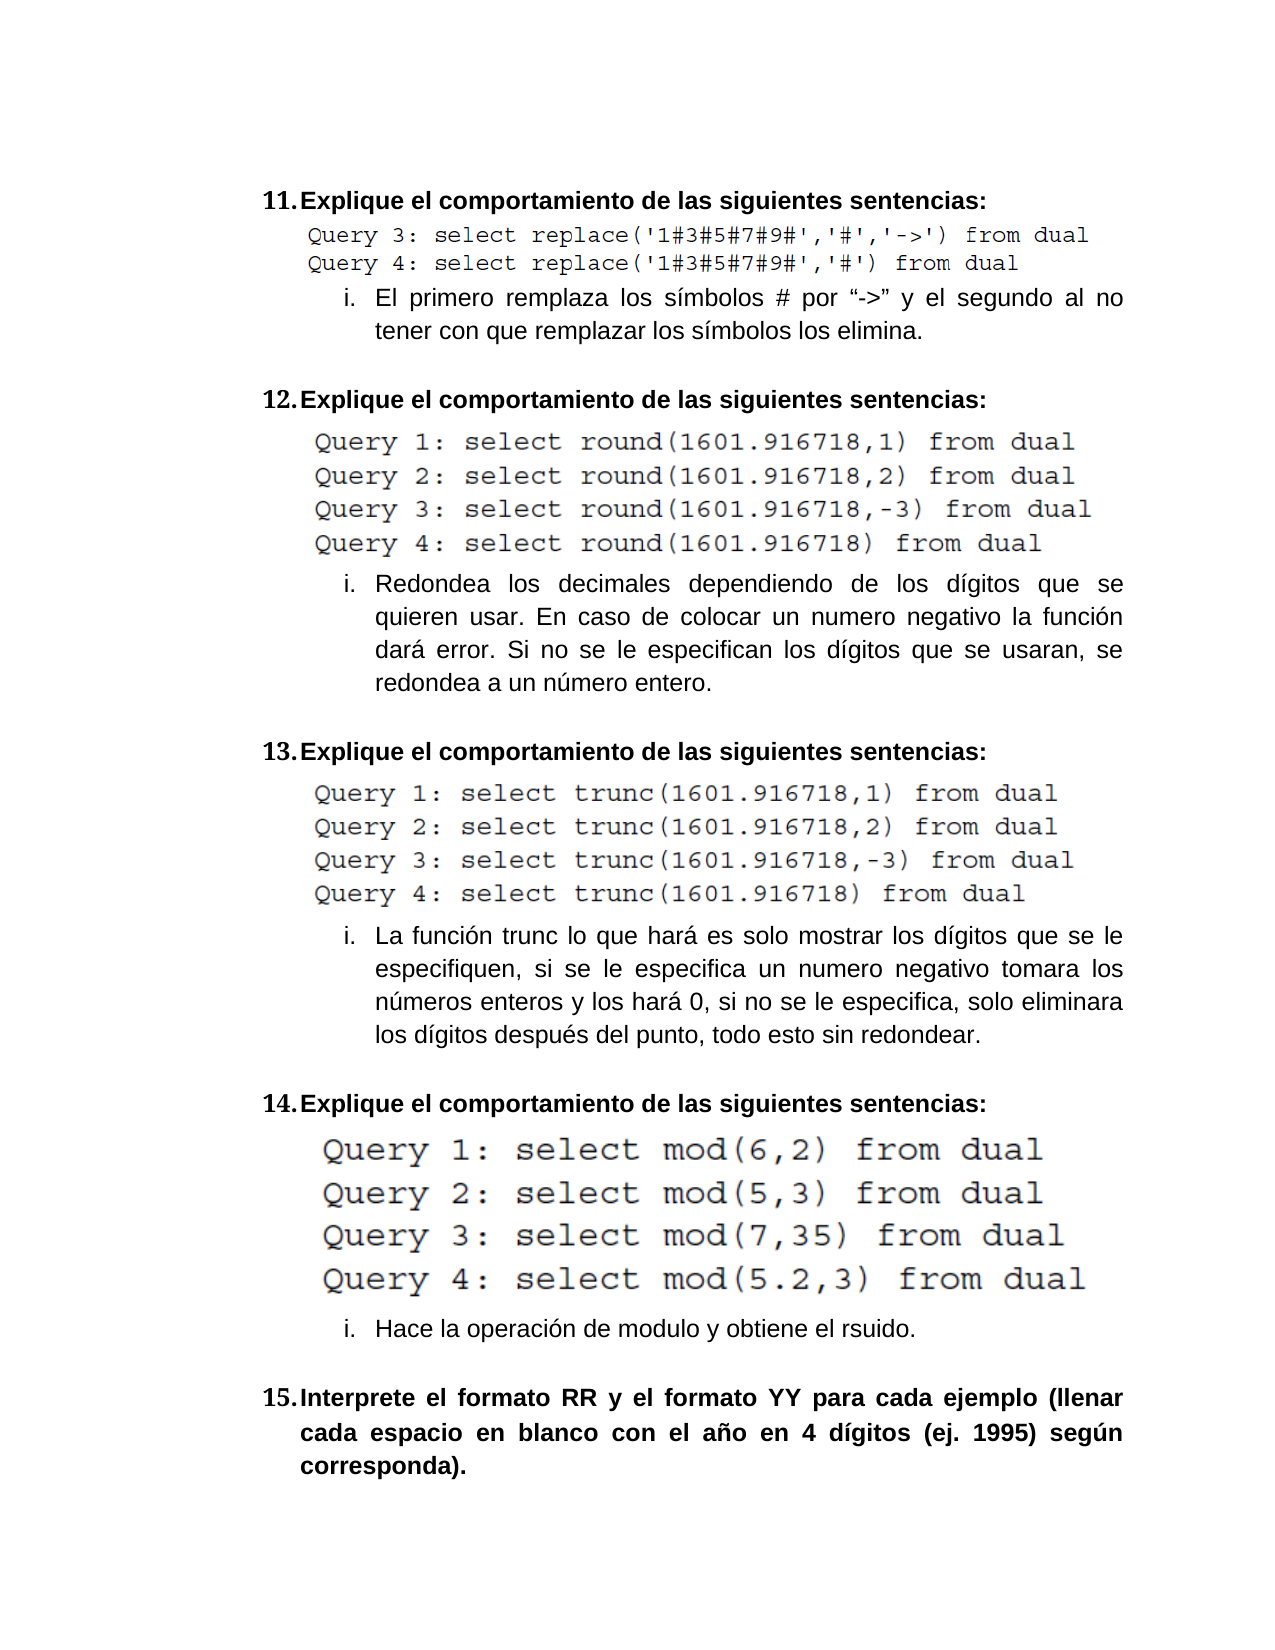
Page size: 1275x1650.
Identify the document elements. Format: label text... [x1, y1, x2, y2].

list Hace la operación de modulo y obtiene el rsuido. [356, 1314, 1125, 1342]
list El primero remplaza los símbolos # por “->” y el segundo al no tener con que remplazar los símbolos los elimina. [356, 283, 1125, 344]
list La función trunc lo que hará es solo mostrar los dígitos que se le especifiquen, si se le especifica un numero negativo tomara los números enteros y los hará 0, si no se le especifica, solo eliminara los dígitos después del punto, todo esto sin redondear. [356, 921, 1125, 1049]
list Explique el comportamiento de las siguientes sentencias: [262, 382, 1125, 416]
list Explique el comportamiento de las siguientes sentencias: [262, 1086, 1125, 1120]
list Interprete el formato RR y el formato YY para cada ejemplo (llenar cada espacio en blanco con el año en 4 dígitos (ej. 1995) según corresponda). [262, 1380, 1125, 1480]
list Explique el comportamiento de las siguientes sentencias: [262, 734, 1125, 768]
list Redondea los decimales dependiendo de los dígitos que se quieren usar. En caso de colocar un numero negativo la función dará error. Si no se le especifican los dígitos que se usaran, se redondea a un número entero. [356, 569, 1125, 697]
list Explique el comportamiento de las siguientes sentencias: [262, 183, 1125, 217]
